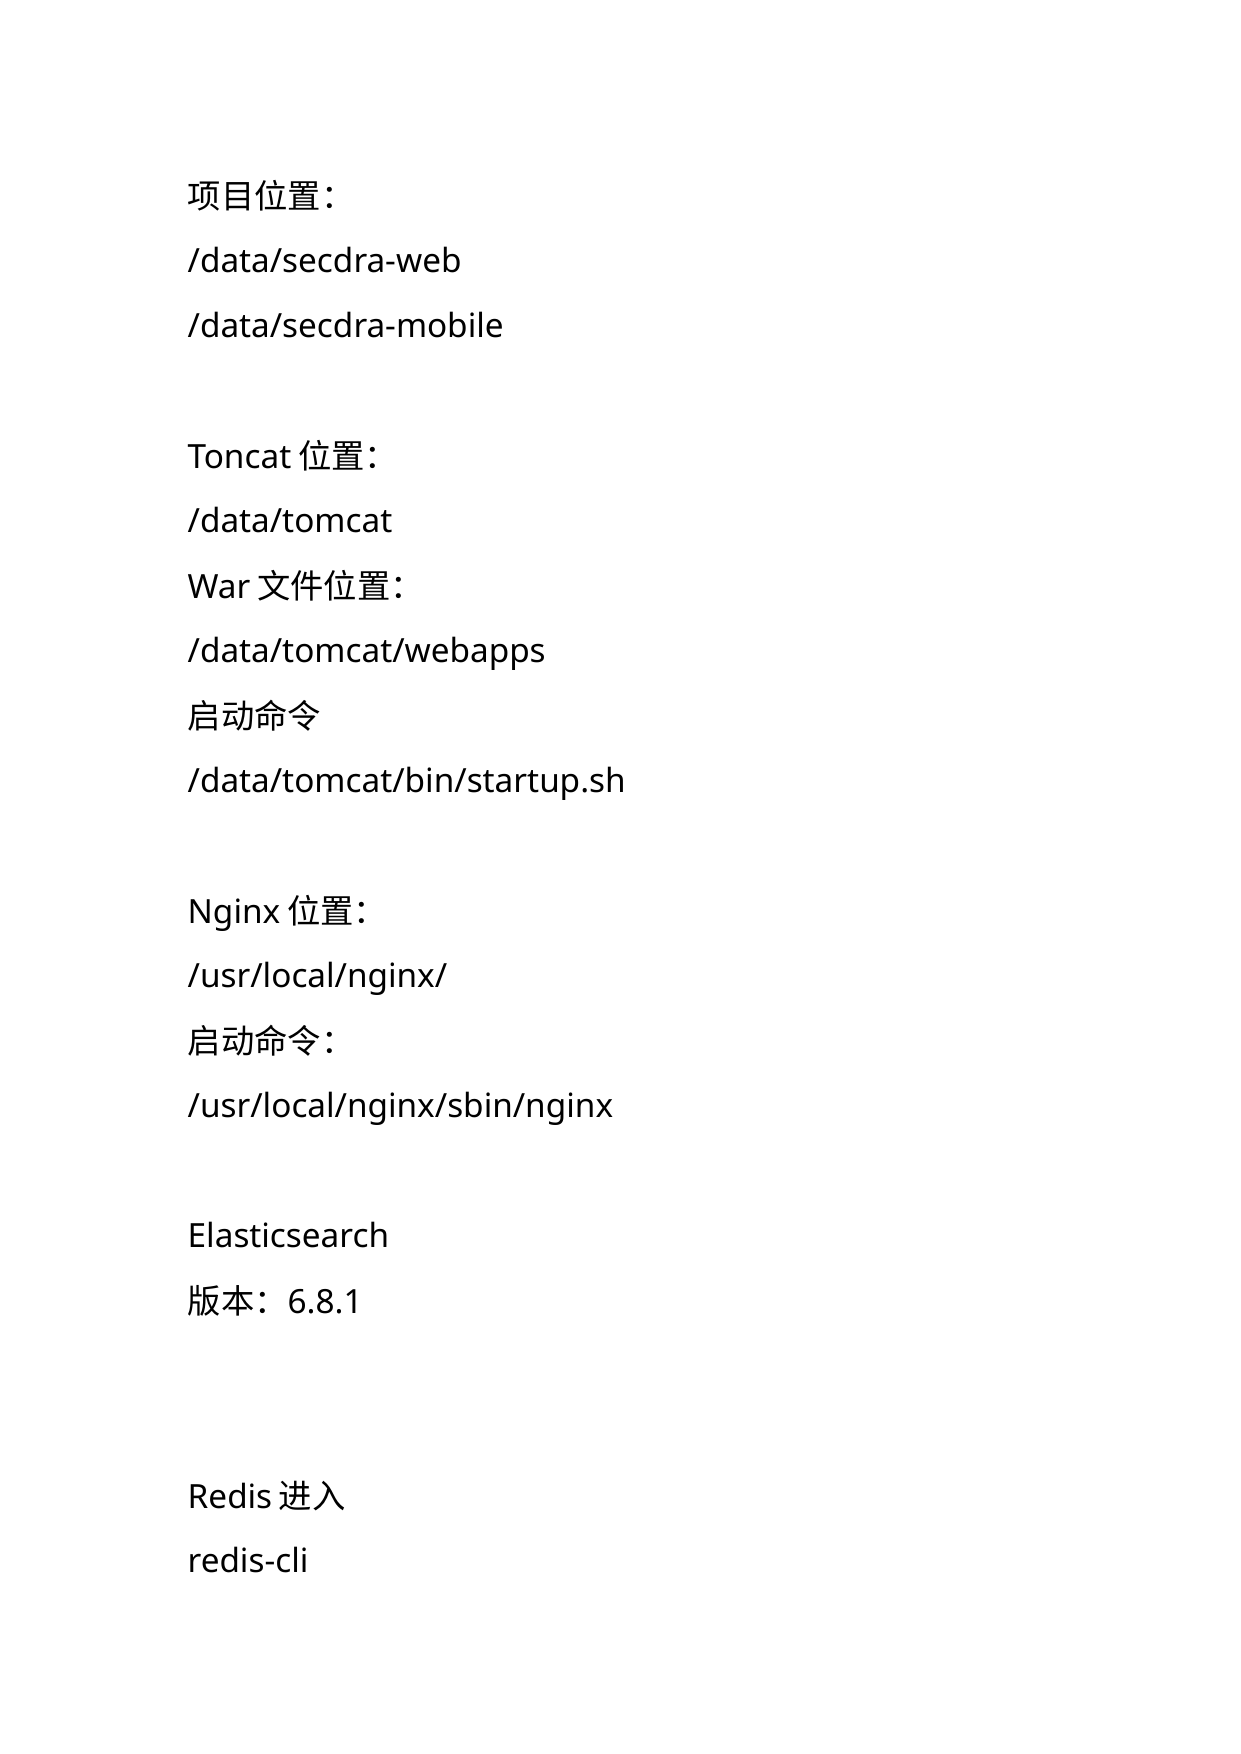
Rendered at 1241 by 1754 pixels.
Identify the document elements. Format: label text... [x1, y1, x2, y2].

text /usr/local/nginx/sbin/nginx [187, 1072, 1053, 1137]
text 启动命令： [187, 1007, 1053, 1072]
text 项目位置： [187, 162, 1053, 227]
text Elasticsearch [187, 1202, 1053, 1267]
text War文件位置： [187, 552, 1053, 617]
text redis-cli [187, 1527, 1053, 1592]
text /data/secdra-web [187, 227, 1053, 292]
text Nginx位置： [187, 877, 1053, 942]
text /data/tomcat [187, 487, 1053, 552]
text /data/tomcat/webapps [187, 617, 1053, 682]
text 版本：6.8.1 [187, 1267, 1053, 1332]
text Toncat位置： [187, 422, 1053, 487]
text /data/secdra-mobile [187, 292, 1053, 357]
text /usr/local/nginx/ [187, 942, 1053, 1007]
text Redis进入 [187, 1462, 1053, 1527]
text 启动命令 [187, 682, 1053, 747]
text /data/tomcat/bin/startup.sh [187, 747, 1053, 812]
